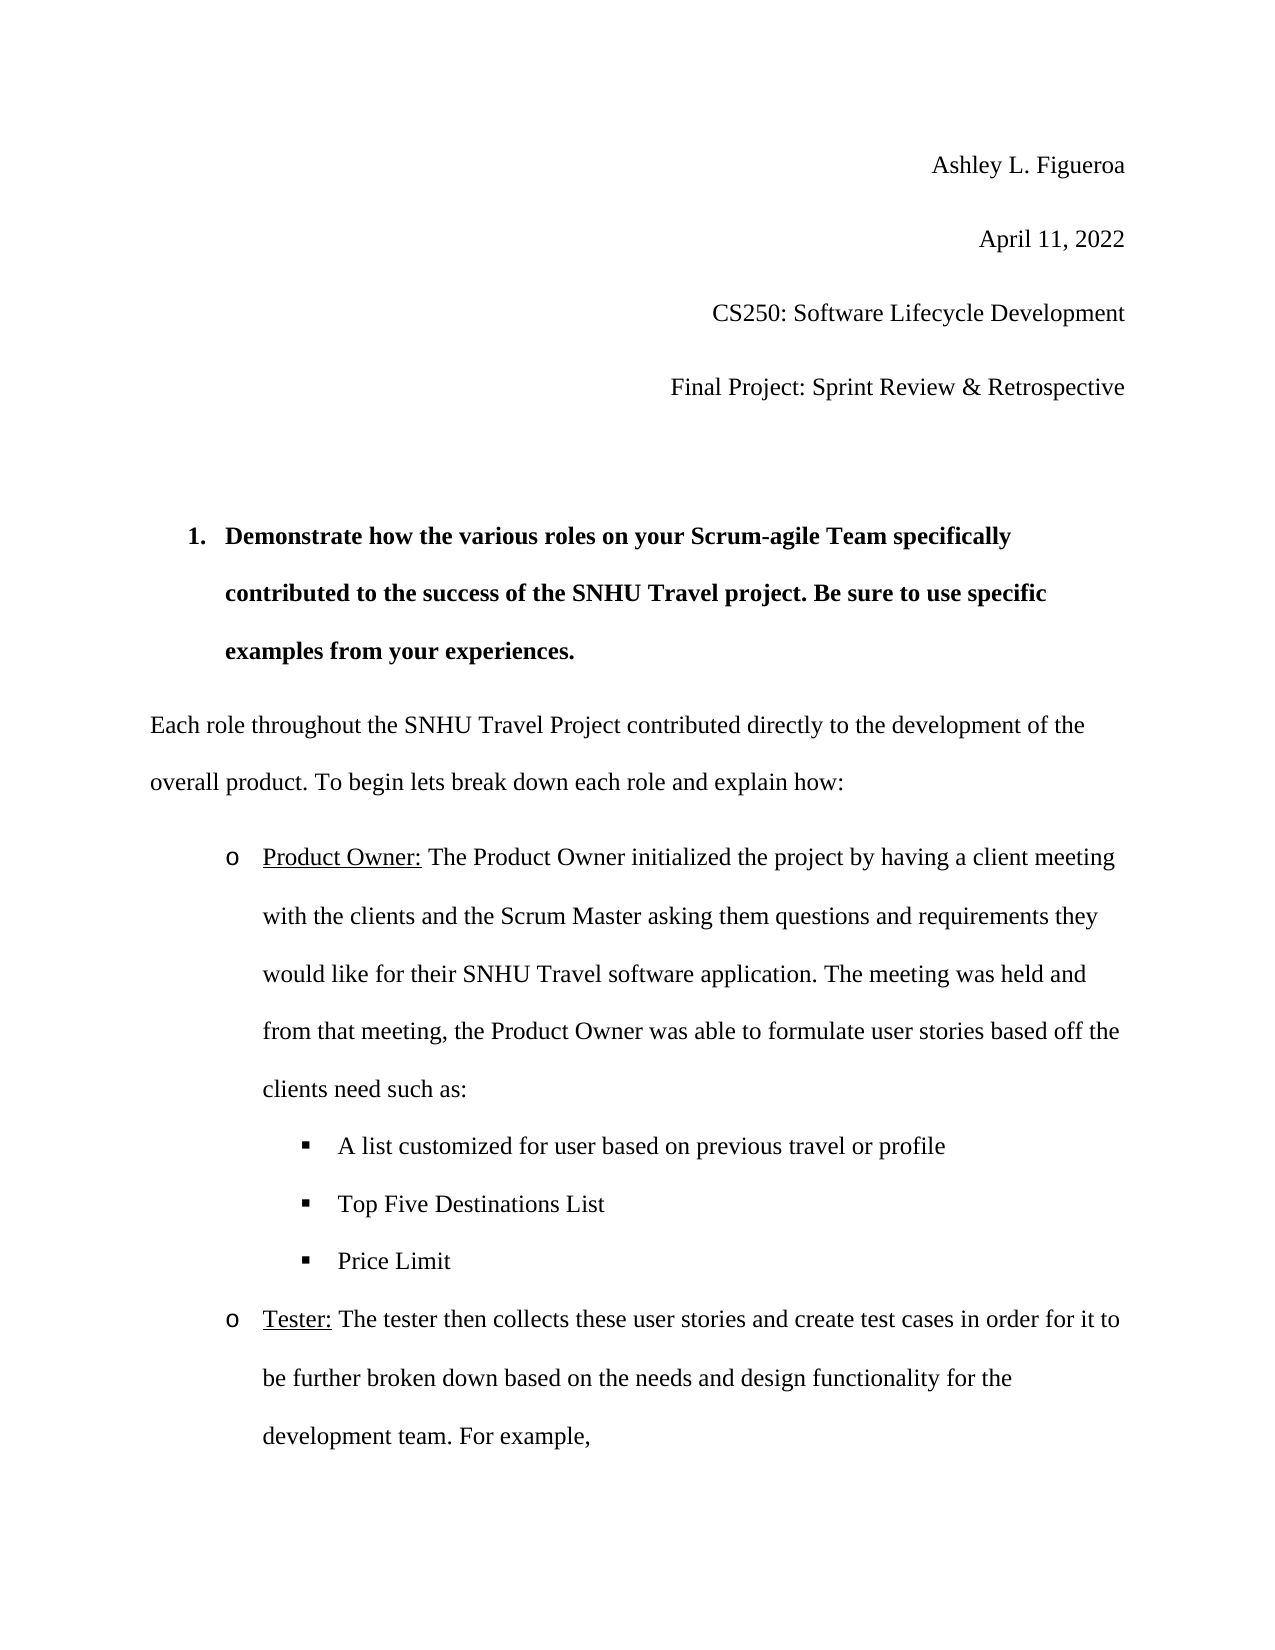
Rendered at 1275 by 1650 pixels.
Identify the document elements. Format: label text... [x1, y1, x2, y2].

list Price Limit [300, 1246, 1125, 1275]
list Top Five Destinations List [300, 1189, 1125, 1217]
text Ashley L. Figueroa [150, 150, 1125, 179]
text Each role throughout the SNHU Travel Project contributed directly to the development of the overall product. To begin lets break down each role and explain how: [150, 710, 1125, 796]
text CS250: Software Lifecycle Development [150, 298, 1125, 327]
text April 11, 2022 [150, 224, 1125, 253]
list Product Owner: The Product Owner initialized the project by having a client meeting with the clients and the Scrum Master asking them questions and requirements they would like for their SNHU Travel software application. The meeting was held and from that meeting, the Product Owner was able to formulate user stories based off the clients need such as: [225, 842, 1125, 1102]
list A list customized for user based on previous travel or profile [300, 1131, 1125, 1160]
list Tester: The tester then collects these user stories and create test cases in order for it to be further broken down based on the needs and design functionality for the development team. For example, [225, 1304, 1125, 1449]
text Final Project: Sprint Review & Retrospective [150, 372, 1125, 401]
list Demonstrate how the various roles on your Scrum-agile Team specifically contributed to the success of the SNHU Travel project. Be sure to use specific examples from your experiences. [187, 521, 1125, 664]
